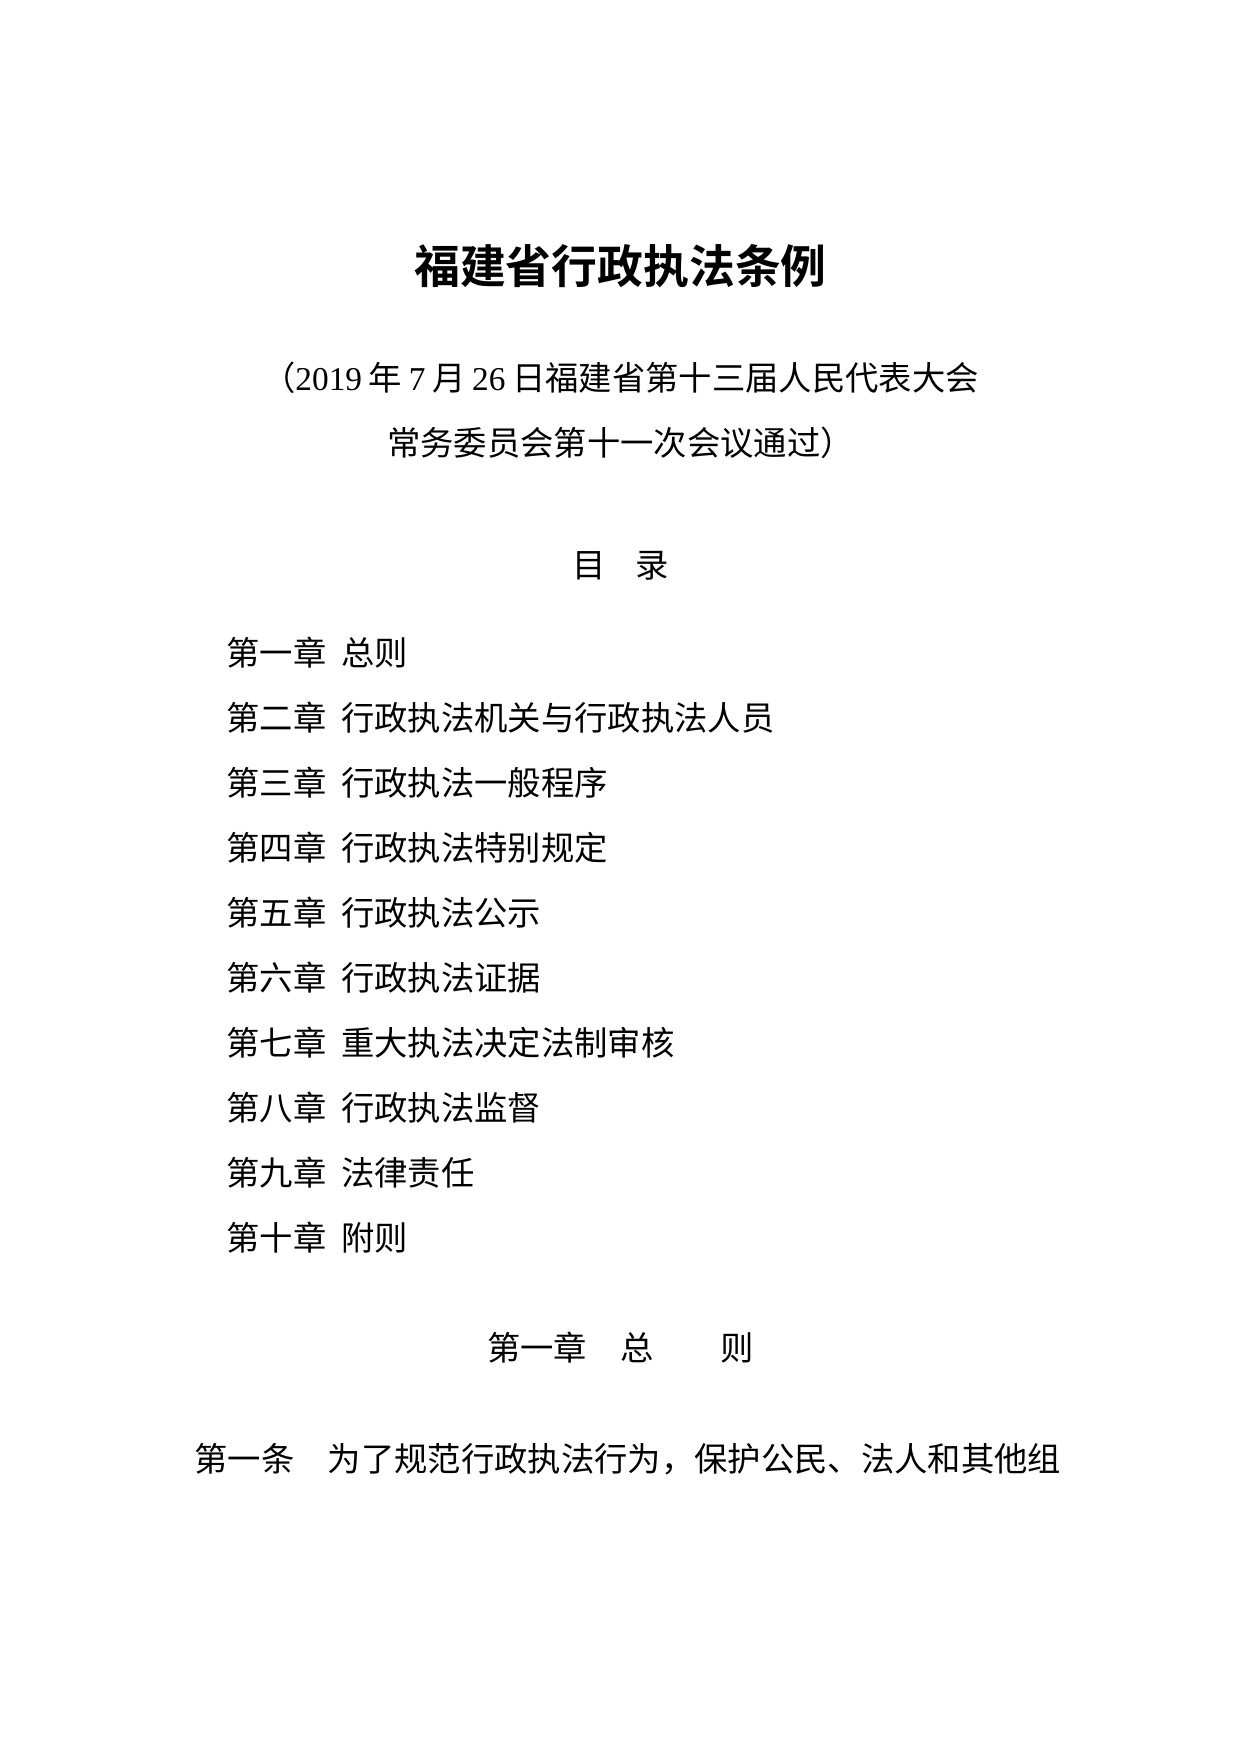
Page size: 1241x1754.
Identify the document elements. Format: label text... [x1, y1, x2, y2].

text 第六章 行政执法证据 [159, 952, 1081, 1017]
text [159, 1433, 1081, 1498]
text 福建省行政执法条例 [159, 230, 1081, 327]
text 第九章 法律责任 [159, 1147, 1081, 1212]
text 目 录 [159, 539, 1081, 604]
text 第五章 行政执法公示 [159, 887, 1081, 952]
text （2019年7月26日福建省第十三届人民代表大会 [159, 344, 1081, 409]
text 第七章 重大执法决定法制审核 [159, 1017, 1081, 1082]
text 第一章 总 则 [159, 1322, 1081, 1387]
text 第八章 行政执法监督 [159, 1082, 1081, 1147]
text 第十章 附则 [159, 1212, 1081, 1277]
text 常务委员会第十一次会议通过） [159, 409, 1081, 474]
text 第一章 总则 [159, 627, 1081, 692]
text 第四章 行政执法特别规定 [159, 822, 1081, 887]
text 第二章 行政执法机关与行政执法人员 [159, 692, 1081, 757]
text 第三章 行政执法一般程序 [159, 757, 1081, 822]
